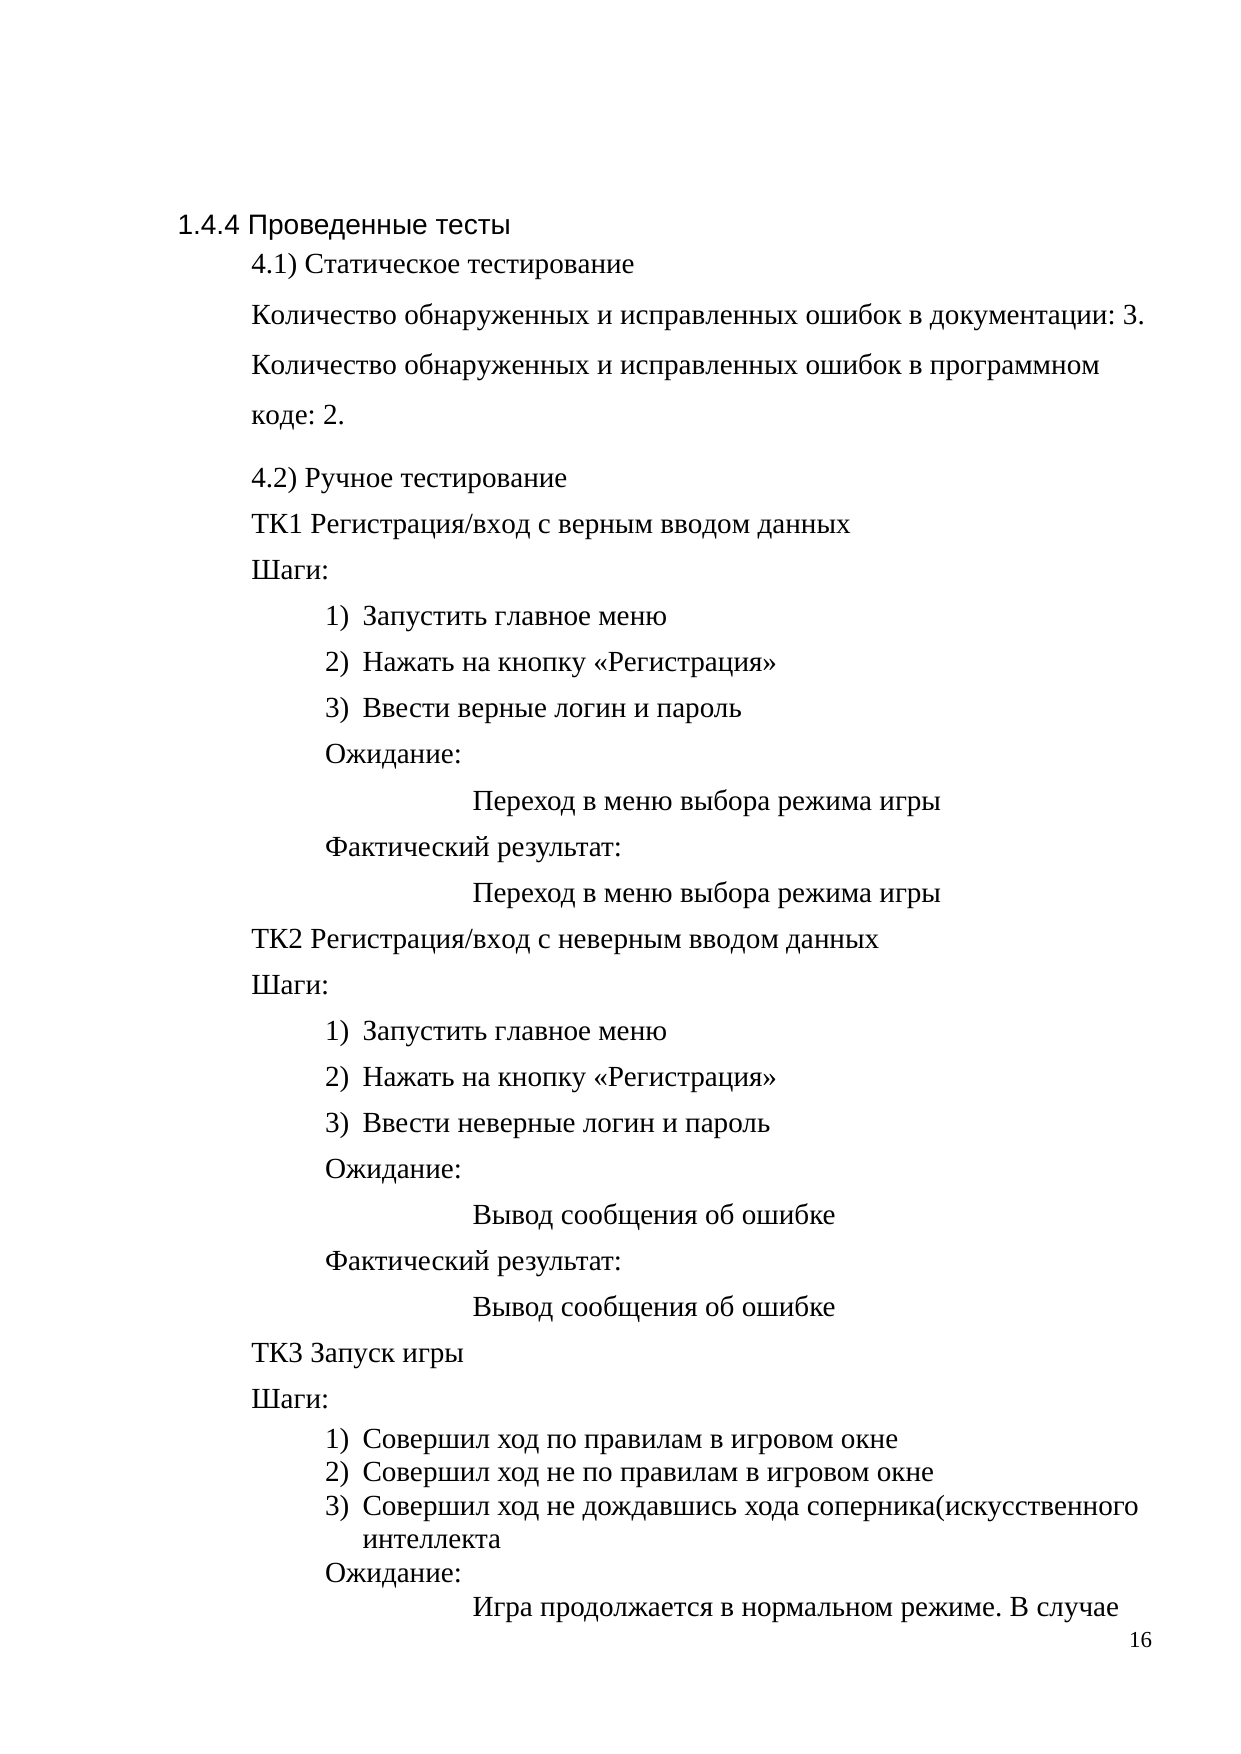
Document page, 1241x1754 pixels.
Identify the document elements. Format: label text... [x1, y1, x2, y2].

list Запустить главное меню [325, 598, 1152, 632]
list Совершил ход не дождавшись хода соперника(искусственного интеллекта [325, 1488, 1152, 1555]
text Шаги: [177, 967, 1152, 1000]
text Вывод сообщения об ошибке [236, 1197, 1152, 1231]
text Ожидание: [236, 737, 1152, 770]
text ТК3 Запуск игры [177, 1335, 1152, 1369]
text 4.2) Ручное тестирование [177, 460, 1152, 494]
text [236, 1589, 1152, 1622]
list Запустить главное меню [325, 1013, 1152, 1046]
text ТК2 Регистрация/вход с неверным вводом данных [177, 921, 1152, 954]
list Ввести неверные логин и пароль [325, 1105, 1152, 1138]
text Шаги: [177, 552, 1152, 586]
text 1.4.4 Проведенные тесты [177, 208, 1152, 240]
list Ввести верные логин и пароль [325, 691, 1152, 724]
list Нажать на кнопку «Регистрация» [325, 1059, 1152, 1092]
text ТК1 Регистрация/вход с верным вводом данных [177, 506, 1152, 540]
list Нажать на кнопку «Регистрация» [325, 644, 1152, 678]
text коде: 2. [177, 397, 1152, 431]
text Вывод сообщения об ошибке [236, 1289, 1152, 1323]
text Ожидание: [236, 1555, 1152, 1589]
text Ожидание: [236, 1151, 1152, 1184]
list Совершил ход не по правилам в игровом окне [325, 1454, 1152, 1488]
text Шаги: [177, 1381, 1152, 1415]
text Количество обнаруженных и исправленных ошибок в документации: 3. [251, 297, 1152, 330]
text 4.1) Статическое тестирование [177, 247, 1152, 280]
text Фактический результат: [236, 1243, 1152, 1277]
text Переход в меню выбора режима игры [236, 783, 1152, 816]
text Фактический результат: [236, 829, 1152, 862]
text Количество обнаруженных и исправленных ошибок в программном [177, 347, 1152, 381]
list Совершил ход по правилам в игровом окне [325, 1421, 1152, 1454]
text Переход в меню выбора режима игры [236, 875, 1152, 908]
